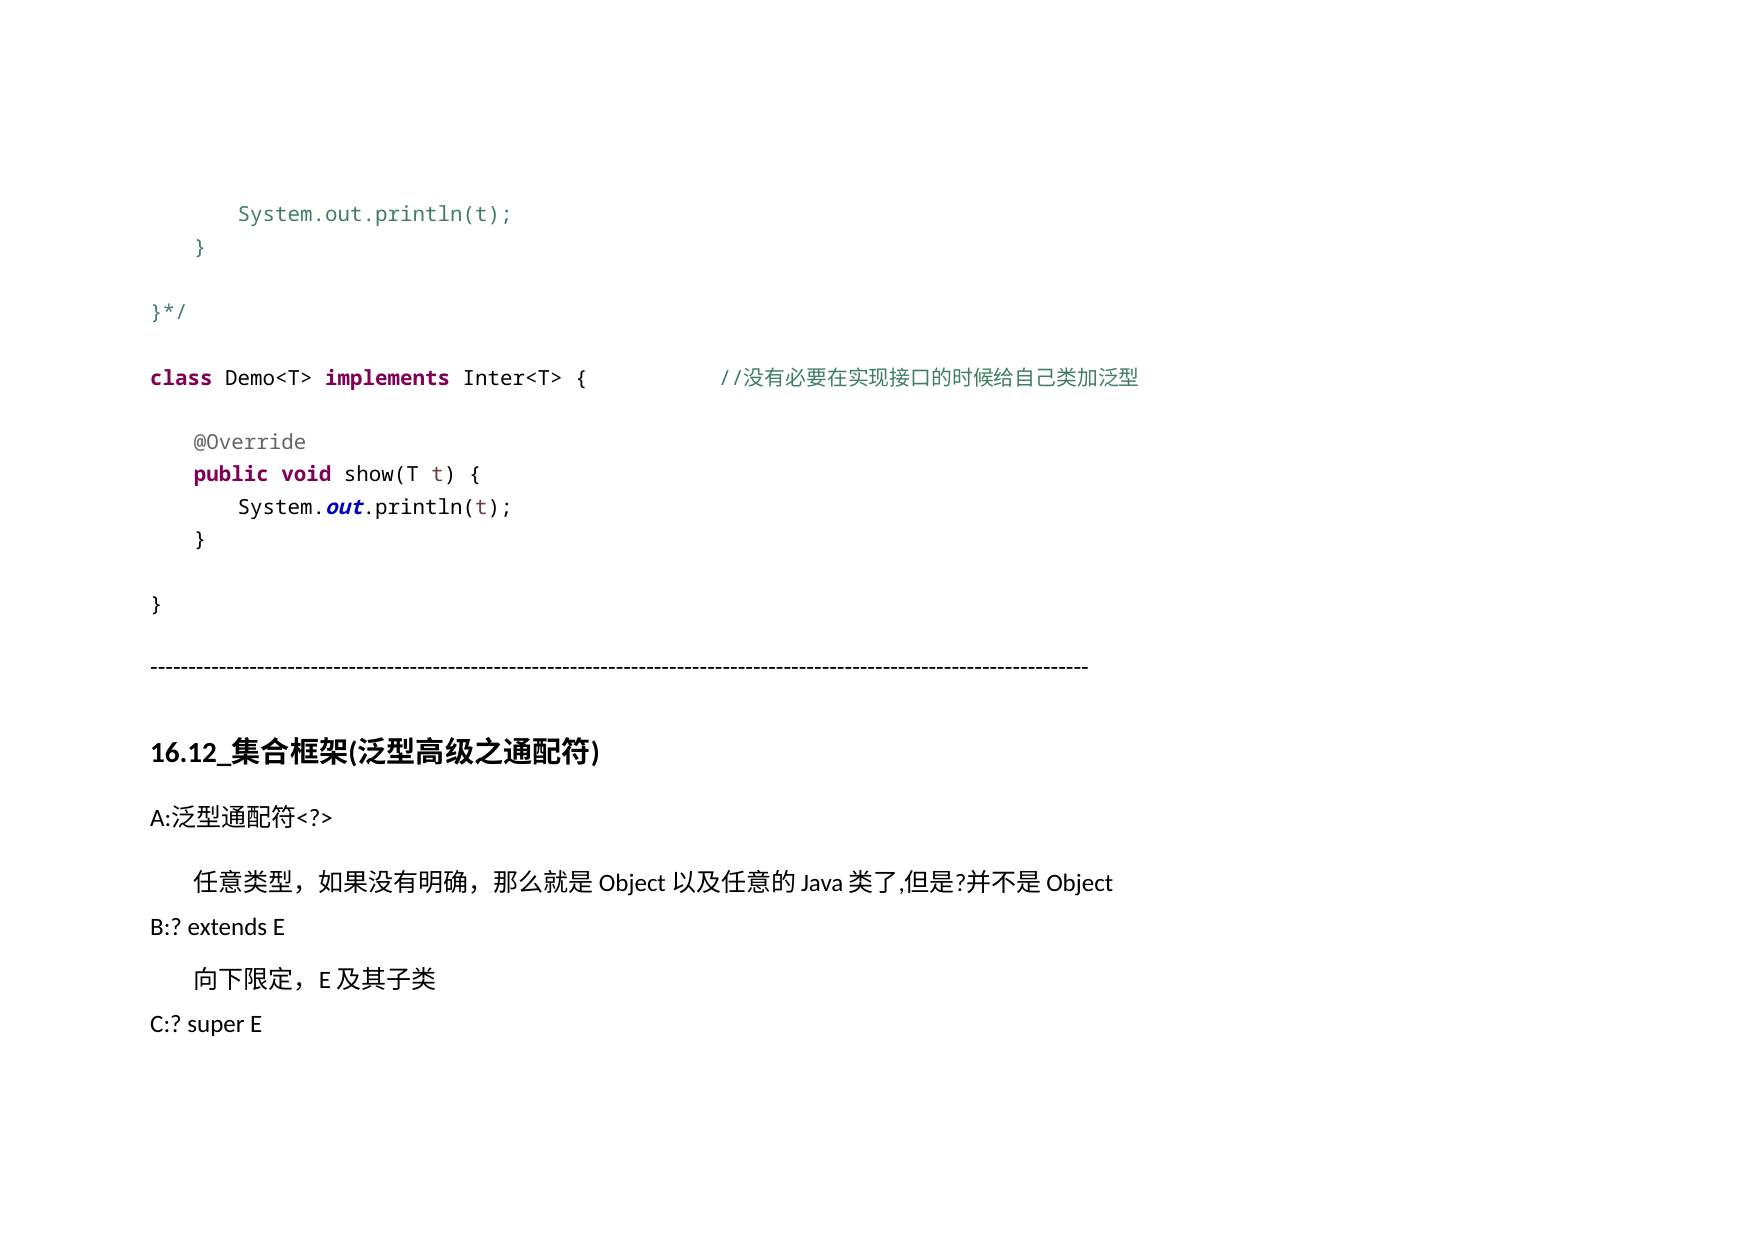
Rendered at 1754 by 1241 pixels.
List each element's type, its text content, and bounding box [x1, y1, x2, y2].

text } [150, 230, 1604, 263]
text 向下限定，E及其子类 [150, 945, 1604, 1010]
text } [150, 588, 1604, 620]
text public void show(T t) { [150, 458, 1604, 490]
text 任意类型，如果没有明确，那么就是Object以及任意的Java类了,但是?并不是Object [150, 848, 1604, 913]
text class Demo<T> implements Inter<T> { //没有必要在实现接口的时候给自己类加泛型 [150, 360, 1604, 393]
text --------------------------------------------------------------------------------------------------------------------------- [150, 653, 1604, 685]
text B:? extends E [150, 913, 1604, 945]
text A:泛型通配符<?> [150, 783, 1604, 848]
text System.out.println(t); [150, 198, 1604, 230]
text C:? super E [150, 1010, 1604, 1043]
text @Override [150, 425, 1604, 458]
text }*/ [150, 295, 1604, 328]
text } [150, 523, 1604, 555]
text System.out.println(t); [150, 490, 1604, 523]
subtitle 16.12_集合框架(泛型高级之通配符) [150, 718, 1604, 783]
